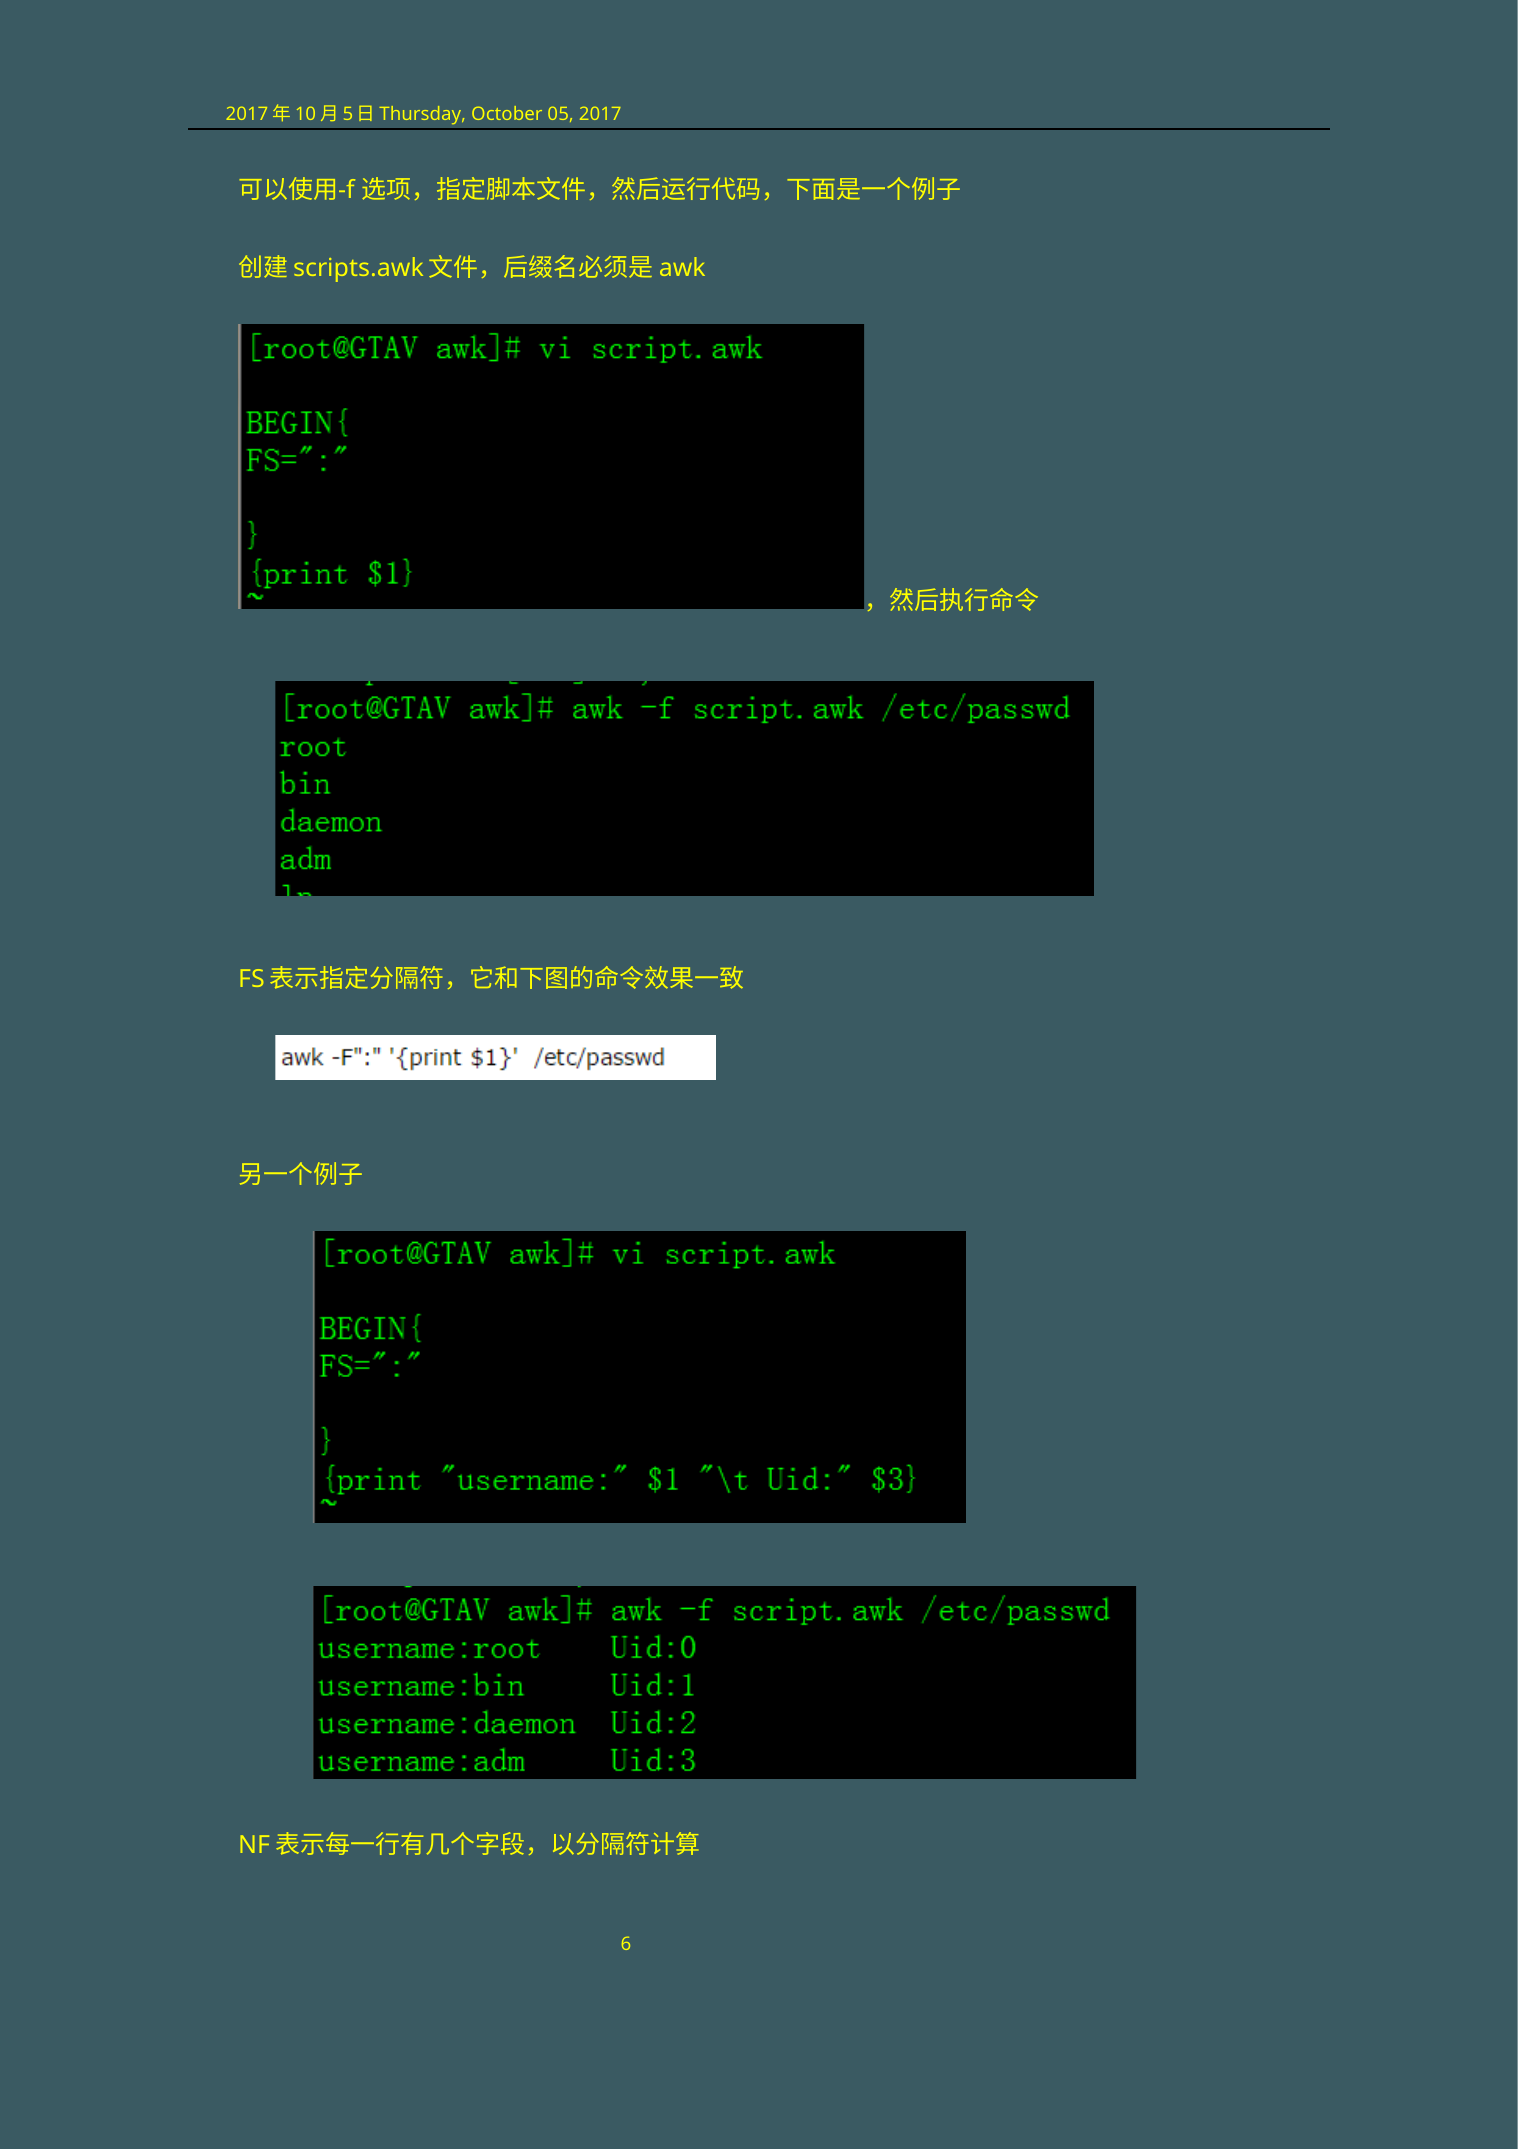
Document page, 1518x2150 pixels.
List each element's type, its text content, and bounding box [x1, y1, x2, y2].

text 创建scripts.awk文件，后缀名必须是awk [188, 246, 1330, 286]
picture [312, 1231, 966, 1523]
picture [237, 324, 865, 609]
text 可以使用-f 选项，指定脚本文件，然后运行代码，下面是一个例子 [188, 167, 1330, 207]
picture [312, 1586, 1137, 1779]
picture [275, 1035, 716, 1080]
picture [275, 681, 1094, 896]
text FS表示指定分隔符，它和下图的命令效果一致 [188, 957, 1330, 997]
text NF表示每一行有几个字段，以分隔符计算 [188, 1823, 1330, 1863]
text 另一个例子 [188, 1153, 1330, 1193]
